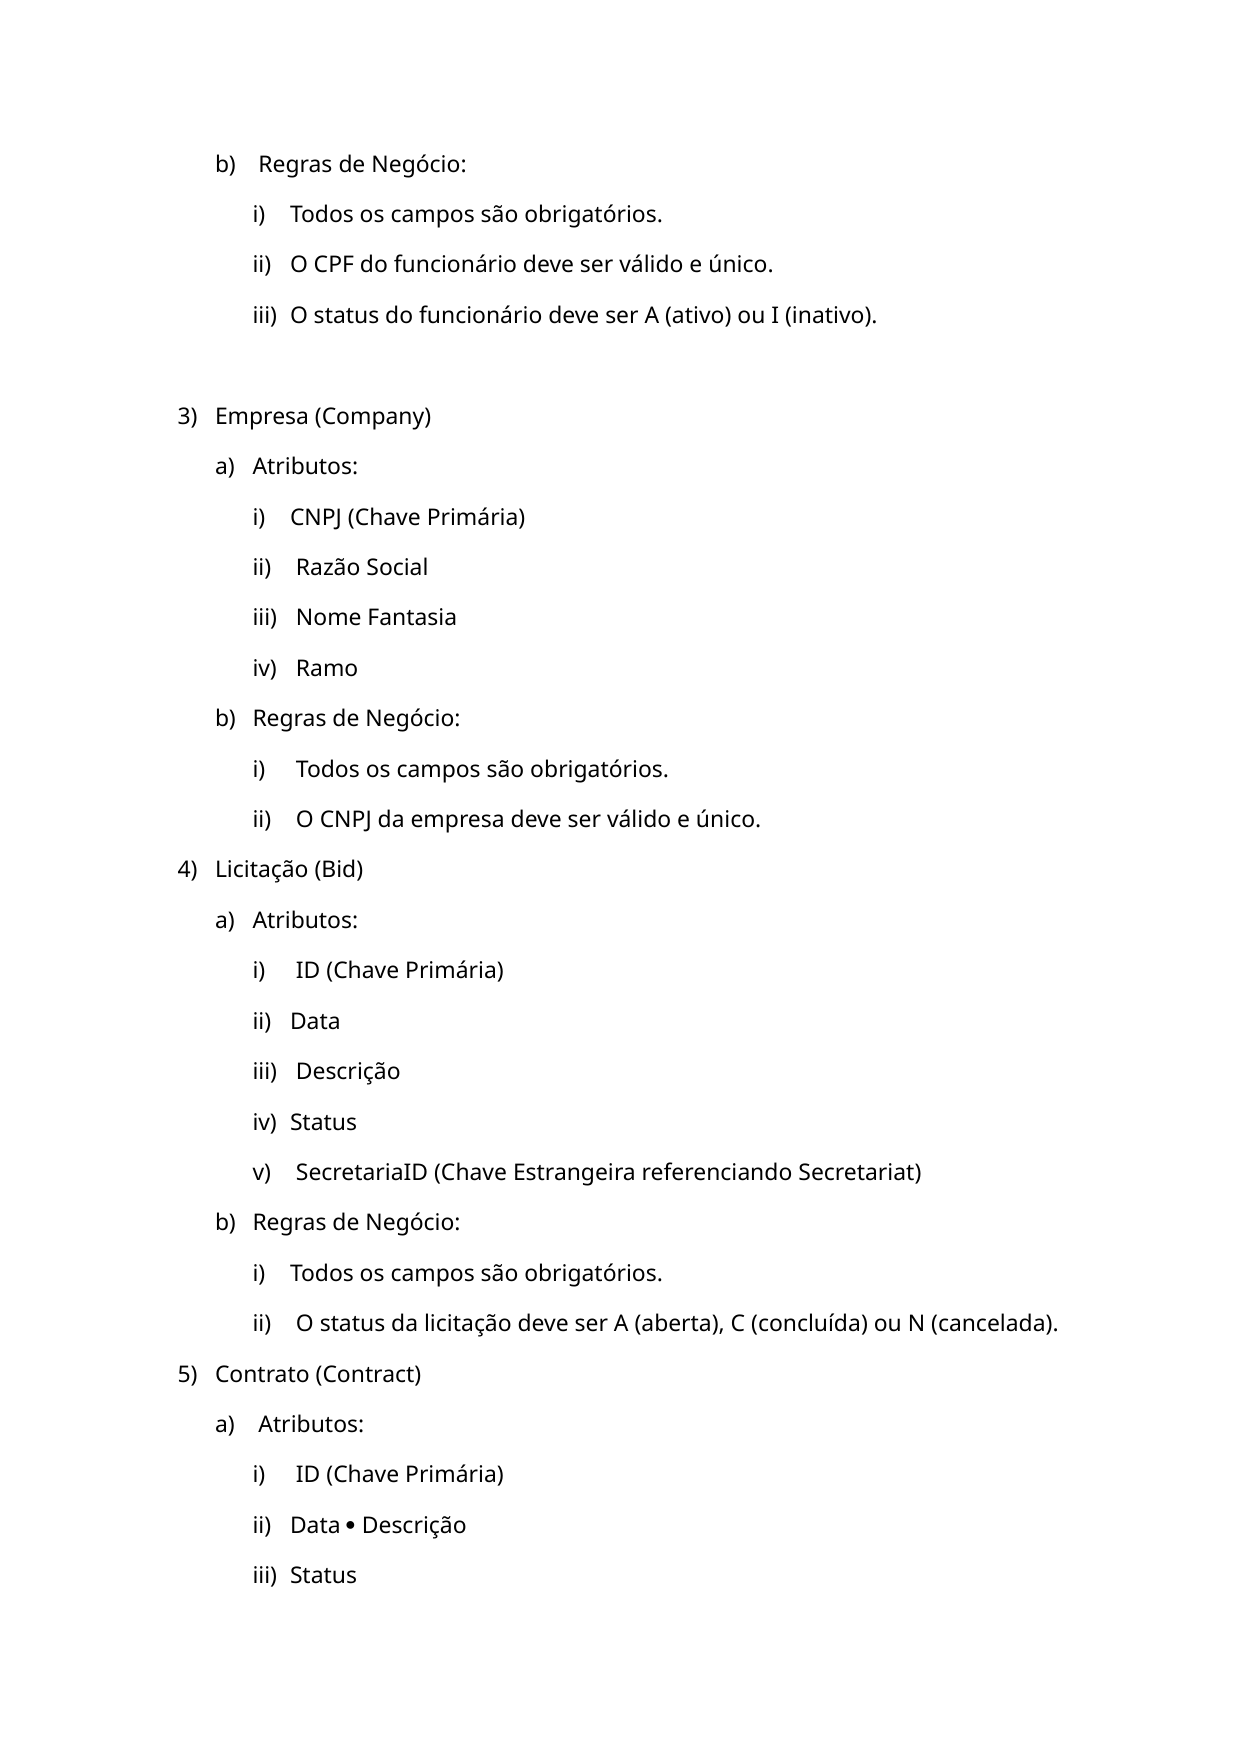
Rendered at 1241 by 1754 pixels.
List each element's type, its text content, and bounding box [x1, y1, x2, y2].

list O CNPJ da empresa deve ser válido e único. [252, 803, 1063, 834]
list O status da licitação deve ser A (aberta), C (concluída) ou N (cancelada). [252, 1307, 1063, 1338]
list Empresa (Company) [177, 400, 1063, 431]
list Data Descrição [252, 1509, 1063, 1540]
list SecretariaID (Chave Estrangeira referenciando Secretariat) [252, 1156, 1063, 1187]
list Atributos: [215, 450, 1063, 481]
list Contrato (Contract) [177, 1358, 1063, 1389]
list O status do funcionário deve ser A (ativo) ou I (inativo). [252, 299, 1063, 330]
list Regras de Negócio: [215, 702, 1063, 733]
list Descrição [252, 1055, 1063, 1086]
list Todos os campos são obrigatórios. [252, 1257, 1063, 1288]
list Razão Social [252, 551, 1063, 582]
list Data [252, 1005, 1063, 1036]
list ID (Chave Primária) [252, 954, 1063, 986]
list Licitação (Bid) [177, 853, 1063, 885]
list Todos os campos são obrigatórios. [252, 753, 1063, 784]
list Regras de Negócio: [215, 148, 1063, 179]
list ID (Chave Primária) [252, 1458, 1063, 1490]
list Status [252, 1559, 1063, 1591]
list Atributos: [215, 904, 1063, 935]
list Nome Fantasia [252, 601, 1063, 633]
list Atributos: [215, 1408, 1063, 1439]
list O CPF do funcionário deve ser válido e único. [252, 248, 1063, 280]
list Status [252, 1106, 1063, 1137]
list CNPJ (Chave Primária) [252, 501, 1063, 532]
list Ramo [252, 652, 1063, 683]
list Todos os campos são obrigatórios. [252, 198, 1063, 229]
list Regras de Negócio: [215, 1206, 1063, 1238]
